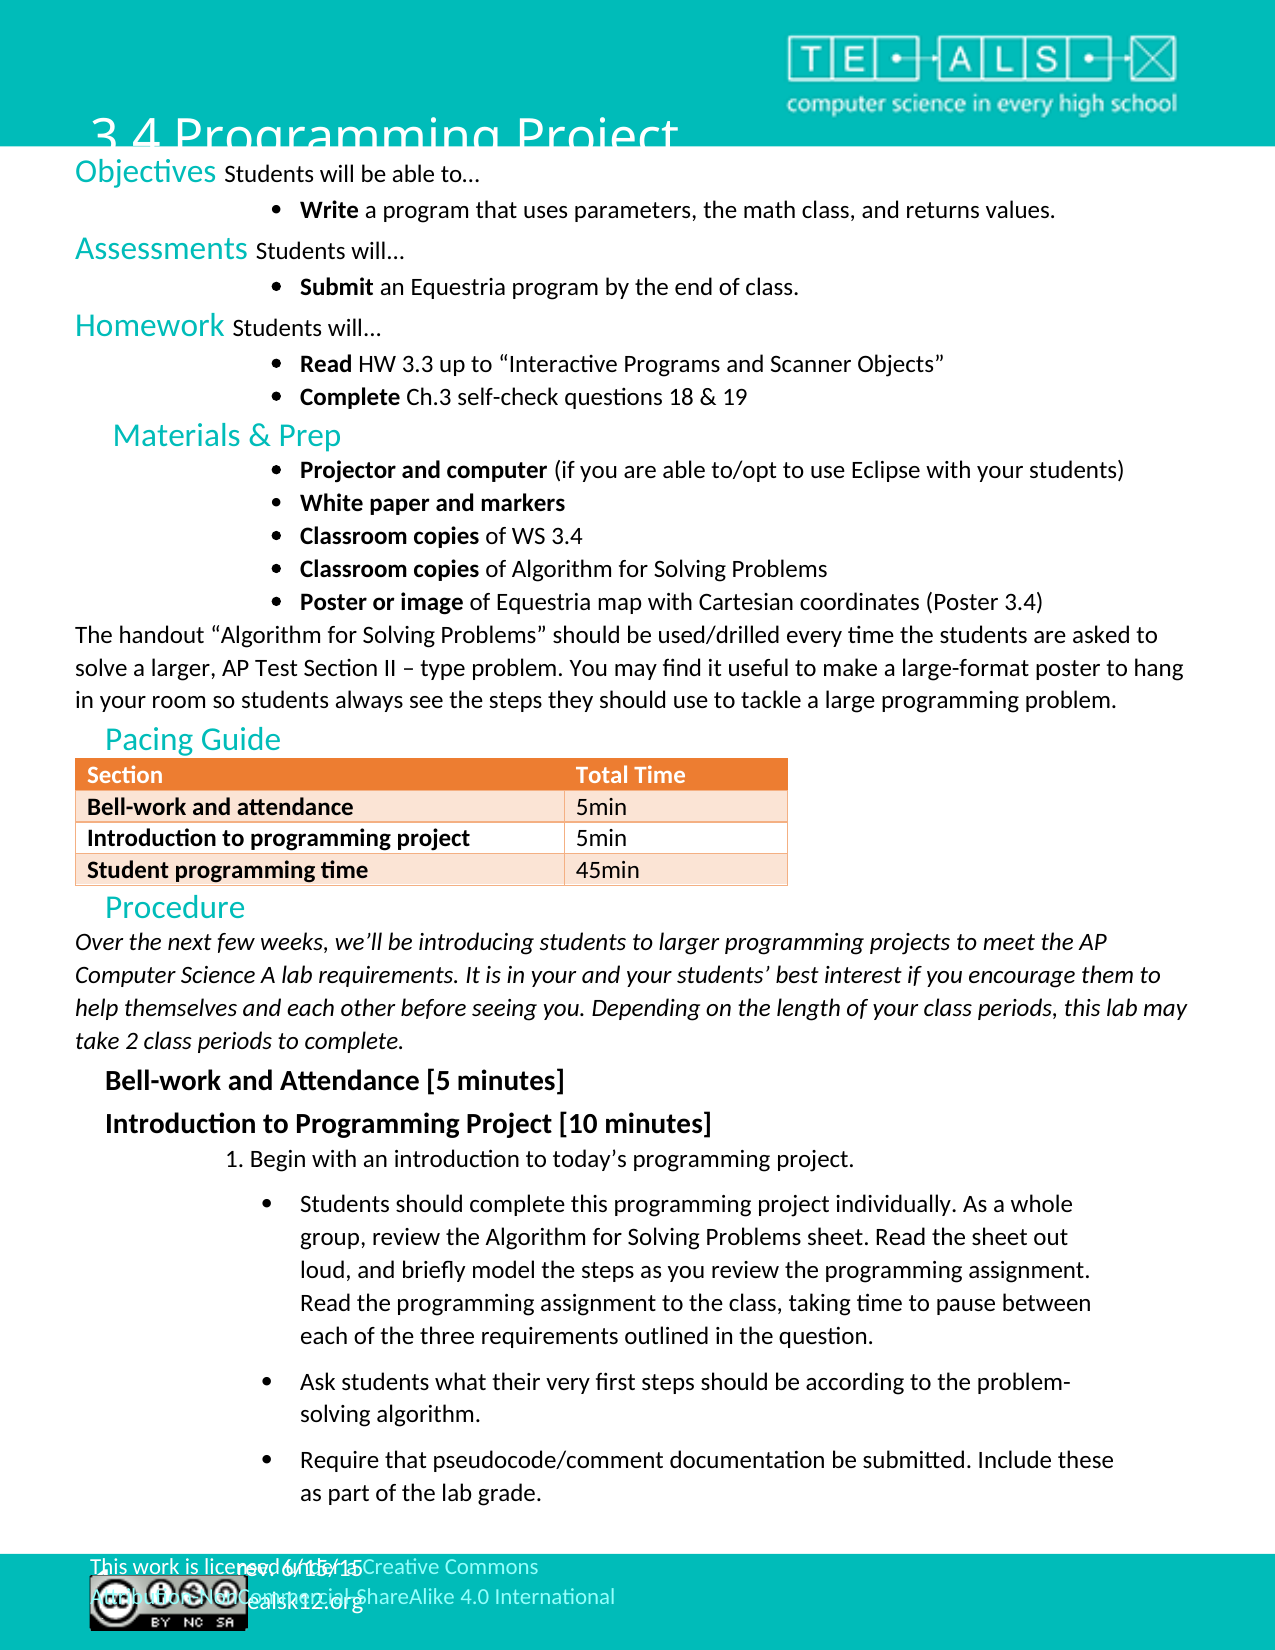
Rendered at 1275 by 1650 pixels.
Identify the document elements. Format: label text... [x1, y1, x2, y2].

table_cell 5min [565, 791, 787, 821]
text 1. Begin with an introduction to today’s programming project. [225, 1143, 1125, 1174]
subtitle Pacing Guide [105, 718, 1200, 758]
text Over the next few weeks, we’ll be introducing students to larger programming projects to meet the AP Computer Science A lab requirements. It is in your and your students’ best interest if you encourage them to help themselves and each other before seeing you. Depending on the length of your class periods, this lab may take 2 class periods to complete. [75, 926, 1200, 1056]
picture [768, 23, 1196, 122]
list Projector and computer (if you are able to/opt to use Eclipse with your students) [150, 454, 1200, 485]
list White paper and markers [150, 487, 1200, 518]
list Write a program that uses parameters, the math class, and returns values. [150, 194, 1200, 224]
table_cell Student programming time [76, 854, 564, 884]
text Assessments Students will... [75, 227, 1200, 268]
list Poster or image of Equestria map with Cartesian coordinates (Poster 3.4) [150, 586, 1200, 616]
list Read HW 3.3 up to “Interactive Programs and Scanner Objects” [150, 348, 1200, 378]
list Require that pseudocode/comment documentation be submitted. Include these as part of the lab grade. [262, 1444, 1125, 1507]
list Complete Ch.3 self-check questions 18 & 19 [150, 381, 1200, 411]
table_cell 5min [565, 823, 787, 853]
subtitle Bell-work and Attendance [5 minutes] [105, 1062, 1200, 1098]
text Homework Students will... [75, 304, 1200, 344]
subtitle Introduction to Programming Project [10 minutes] [105, 1105, 1200, 1140]
text Objectives Students will be able to… [75, 150, 1200, 191]
table_cell Introduction to programming project [76, 823, 564, 853]
table_header Total Time [565, 759, 787, 790]
list Ask students what their very first steps should be according to the problem-solving algorithm. [262, 1366, 1125, 1429]
table_header Section [76, 759, 564, 790]
list Students should complete this programming project individually. As a whole group, review the Algorithm for Solving Problems sheet. Read the sheet out loud, and briefly model the steps as you review the programming assignment. Read the programming assignment to the class, taking time to pause between each of the three requirements outlined in the question. [262, 1189, 1125, 1351]
list Submit an Equestria program by the end of class. [150, 271, 1200, 301]
list Classroom copies of WS 3.4 [150, 520, 1200, 551]
picture [89, 1575, 248, 1631]
text The handout “Algorithm for Solving Problems” should be used/drilled every time the students are asked to solve a larger, AP Test Section II – type problem. You may find it useful to make a large-format poster to hang in your room so students always see the steps they should use to tackle a large programming problem. [75, 619, 1200, 715]
table_cell Bell-work and attendance [76, 791, 564, 821]
table_cell 45min [565, 854, 787, 884]
subtitle Materials & Prep [112, 413, 1200, 454]
list Classroom copies of Algorithm for Solving Problems [150, 553, 1200, 583]
subtitle Procedure [105, 886, 1200, 926]
picture [240, 1591, 248, 1602]
